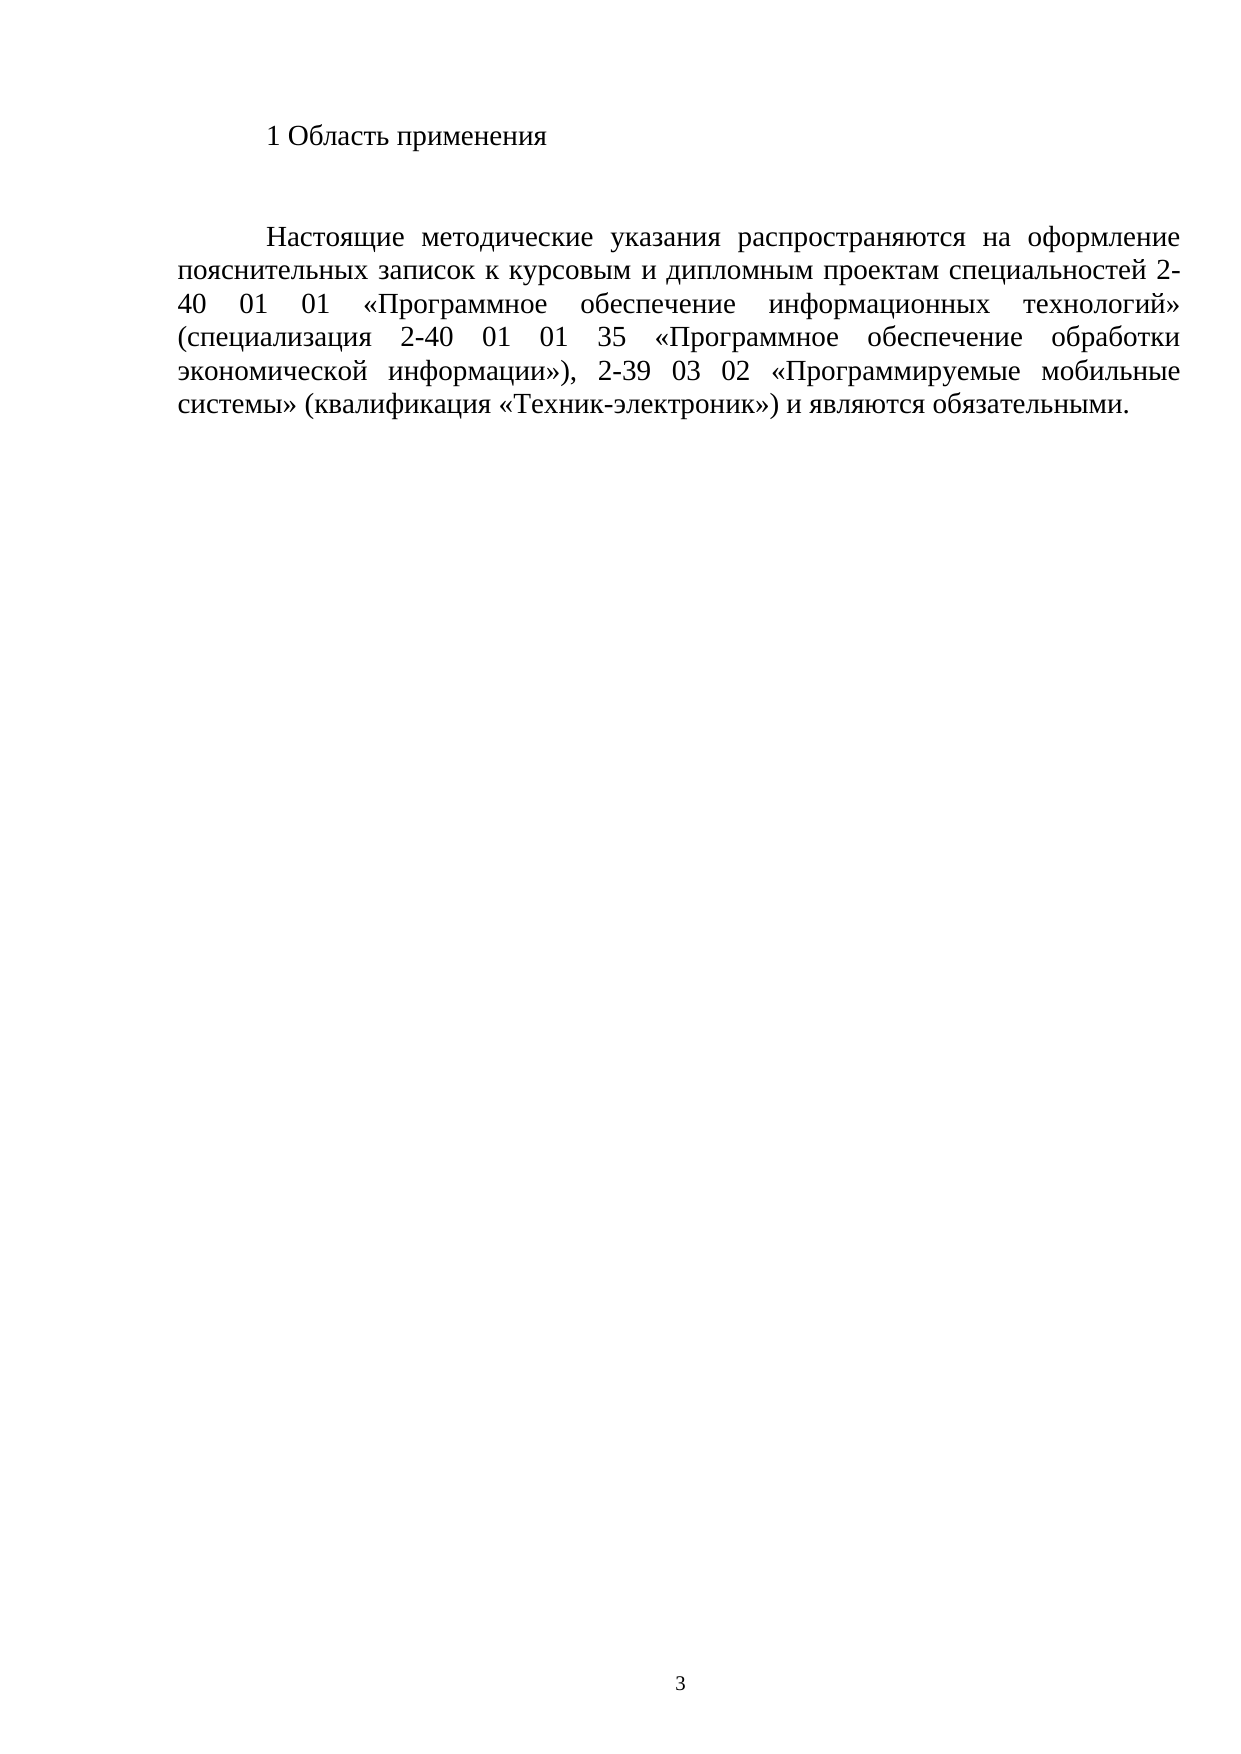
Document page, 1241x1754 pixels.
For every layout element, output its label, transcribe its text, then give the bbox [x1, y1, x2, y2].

text 1 Область применения [177, 118, 1181, 152]
text Настоящие методические указания распространяются на оформление пояснительных записок к курсовым и дипломным проектам специальностей 2-40 01 01 «Программное обеспечение информационных технологий» (специализация 2-40 01 01 35 «Программное обеспечение обработки экономической информации»), 2-39 03 02 «Программируемые мобильные системы» (квалификация «Техник-электроник») и являются обязательными. [177, 219, 1181, 420]
